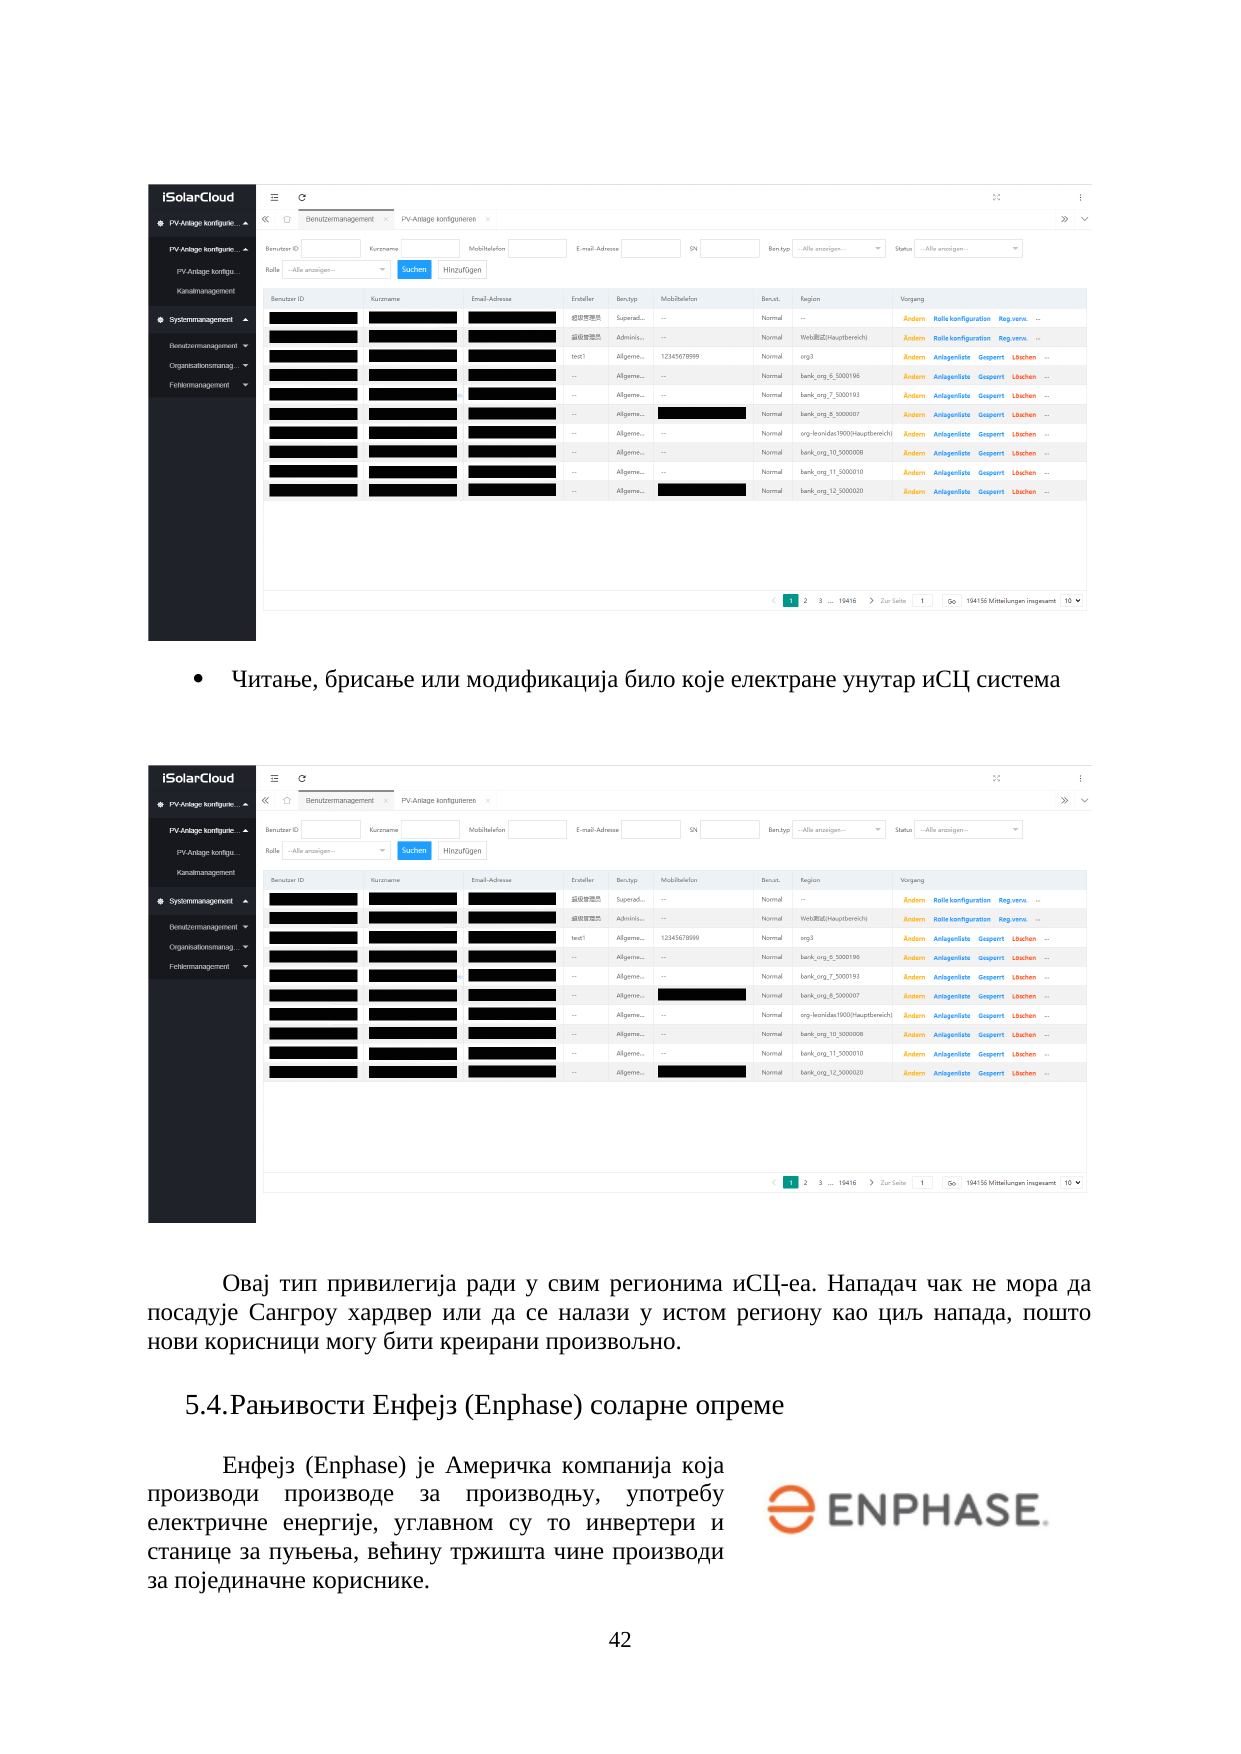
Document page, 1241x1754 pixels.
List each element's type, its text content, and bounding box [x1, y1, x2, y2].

picture [147, 184, 1092, 641]
subtitle Рањивости Енфејз (Enphase) соларне опреме [184, 1387, 1093, 1421]
picture [147, 765, 1092, 1222]
picture [743, 1451, 1075, 1566]
text Овај тип привилегија ради у свим регионима иСЦ-еа. Нападач чак не мора да посадује Сангроу хардвер или да се налази у истом региону као циљ напада, пошто нови корисници могу бити креирани произвољно. [147, 1268, 1093, 1354]
